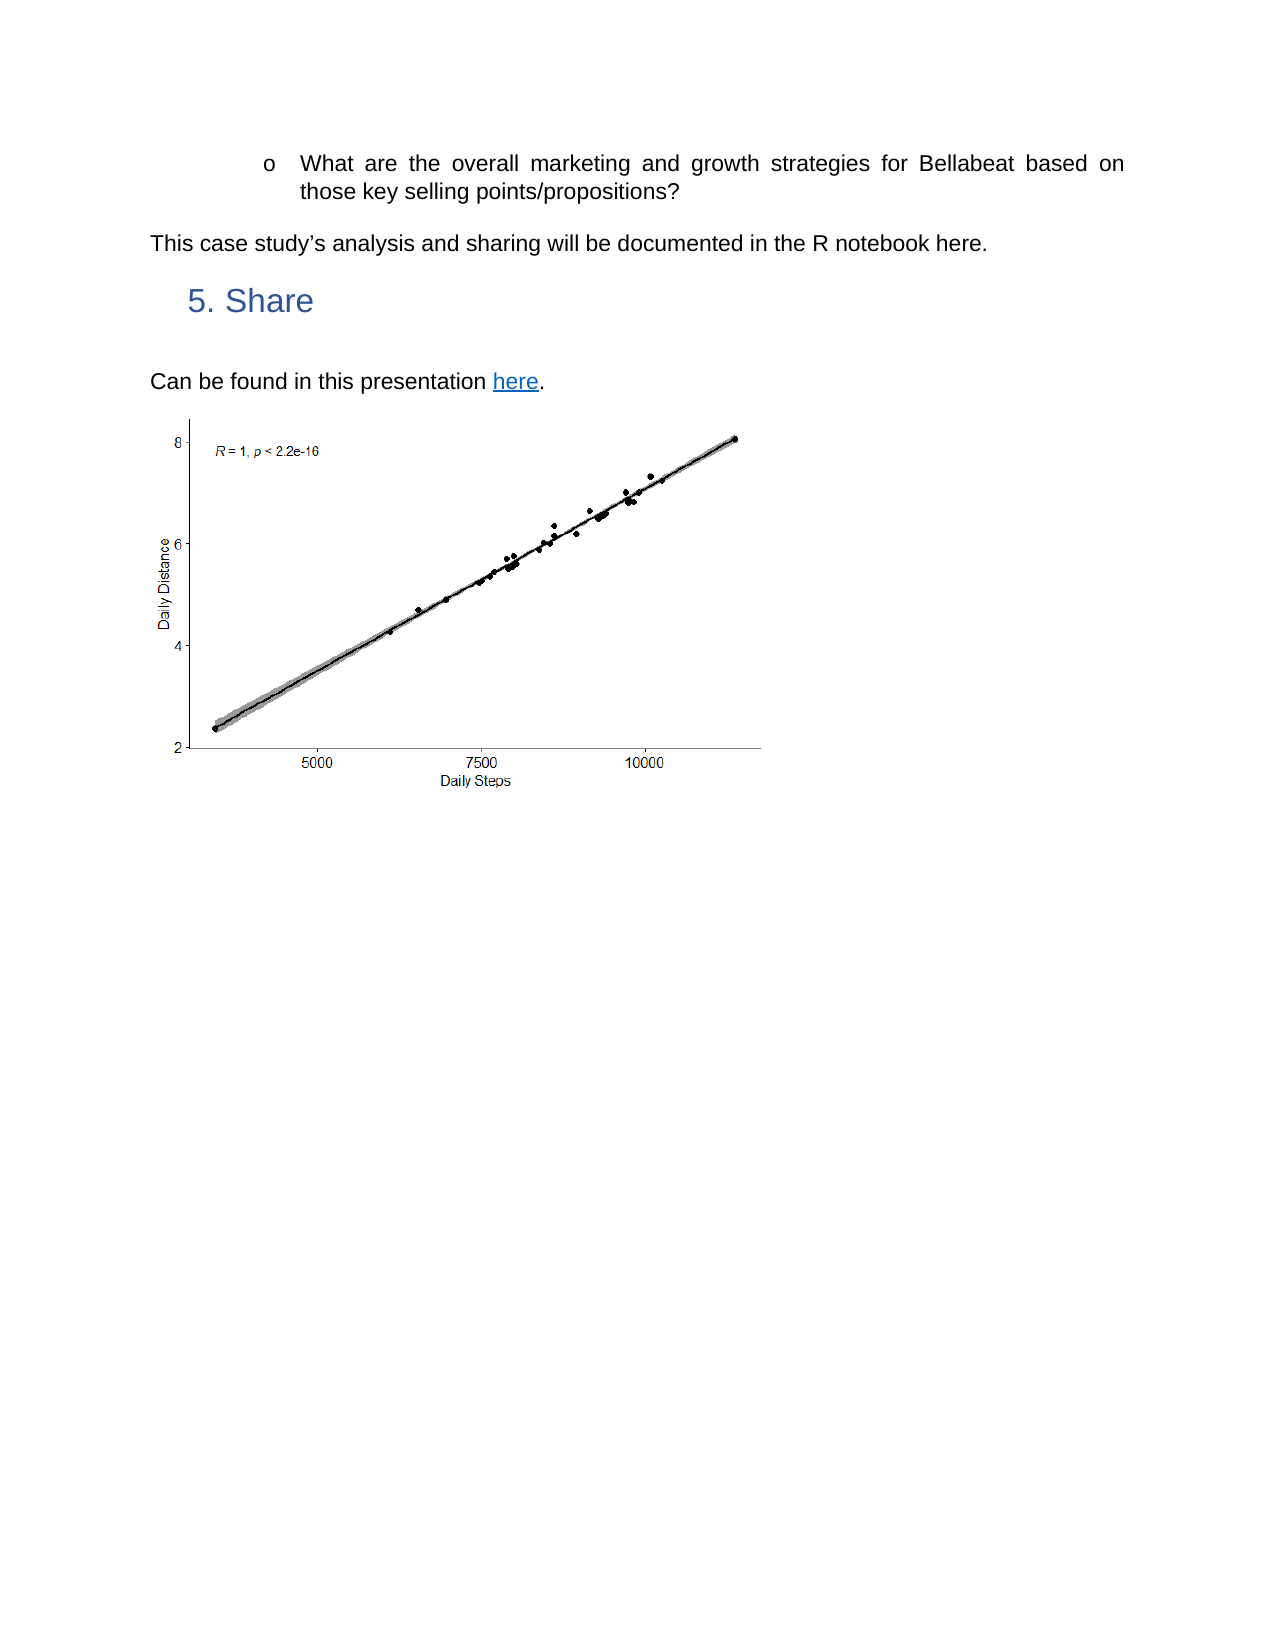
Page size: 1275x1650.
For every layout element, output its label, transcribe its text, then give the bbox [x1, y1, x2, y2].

list What are the overall marketing and growth strategies for Bellabeat based on those key selling points/propositions? [262, 150, 1125, 205]
picture [150, 412, 768, 794]
subtitle Share [187, 281, 1125, 319]
text This case study’s analysis and sharing will be documented in the R notebook here. [150, 230, 1125, 256]
text Can be found in this presentation here. [150, 368, 1125, 394]
